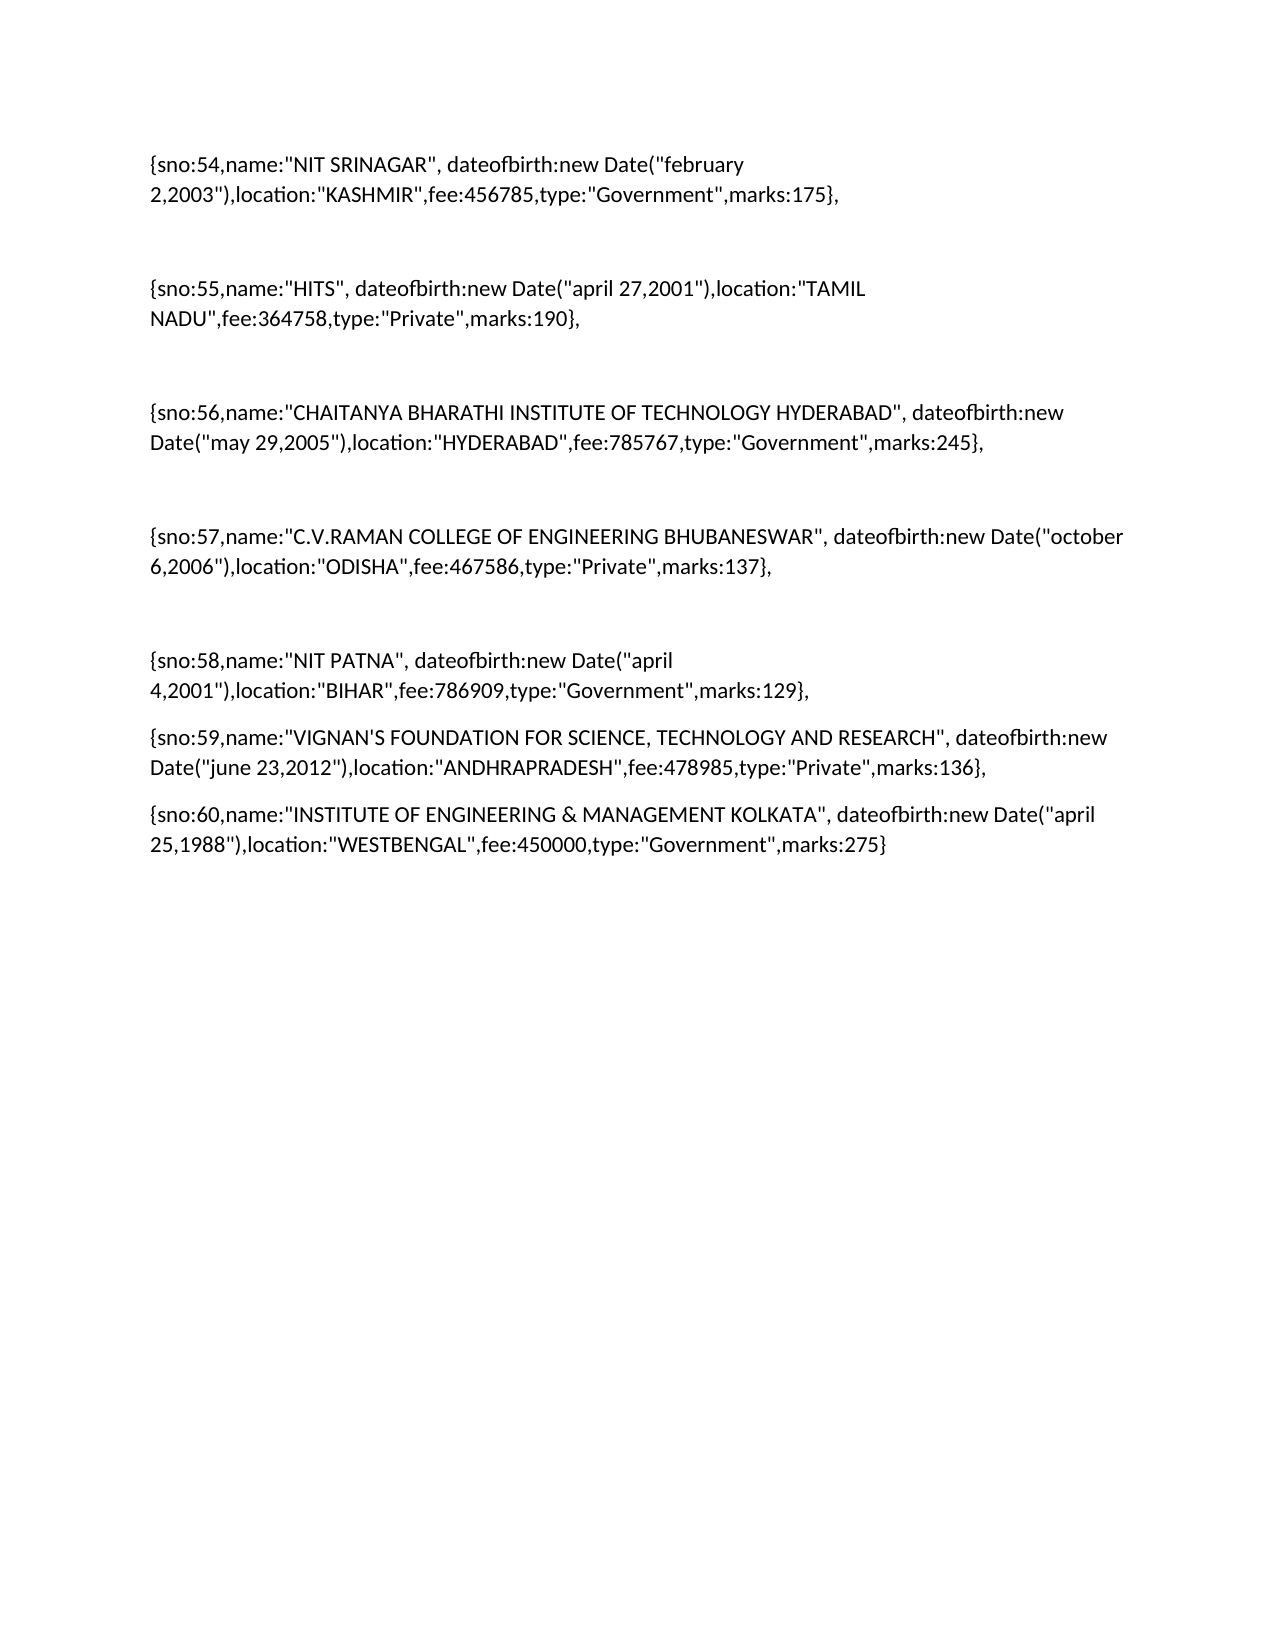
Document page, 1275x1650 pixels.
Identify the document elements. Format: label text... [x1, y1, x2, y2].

text {sno:58,name:"NIT PATNA", dateofbirth:new Date("april 4,2001"),location:"BIHAR",fee:786909,type:"Government",marks:129}, [150, 646, 1125, 704]
text {sno:54,name:"NIT SRINAGAR", dateofbirth:new Date("february 2,2003"),location:"KASHMIR",fee:456785,type:"Government",marks:175}, [150, 150, 1125, 208]
text {sno:59,name:"VIGNAN'S FOUNDATION FOR SCIENCE, TECHNOLOGY AND RESEARCH", dateofbirth:new Date("june 23,2012"),location:"ANDHRAPRADESH",fee:478985,type:"Private",marks:136}, [150, 723, 1125, 781]
text {sno:60,name:"INSTITUTE OF ENGINEERING & MANAGEMENT KOLKATA", dateofbirth:new Date("april 25,1988"),location:"WESTBENGAL",fee:450000,type:"Government",marks:275} [150, 800, 1125, 858]
text {sno:55,name:"HITS", dateofbirth:new Date("april 27,2001"),location:"TAMIL NADU",fee:364758,type:"Private",marks:190}, [150, 274, 1125, 332]
text {sno:57,name:"C.V.RAMAN COLLEGE OF ENGINEERING BHUBANESWAR", dateofbirth:new Date("october 6,2006"),location:"ODISHA",fee:467586,type:"Private",marks:137}, [150, 522, 1125, 580]
text {sno:56,name:"CHAITANYA BHARATHI INSTITUTE OF TECHNOLOGY HYDERABAD", dateofbirth:new Date("may 29,2005"),location:"HYDERABAD",fee:785767,type:"Government",marks:245}, [150, 398, 1125, 456]
